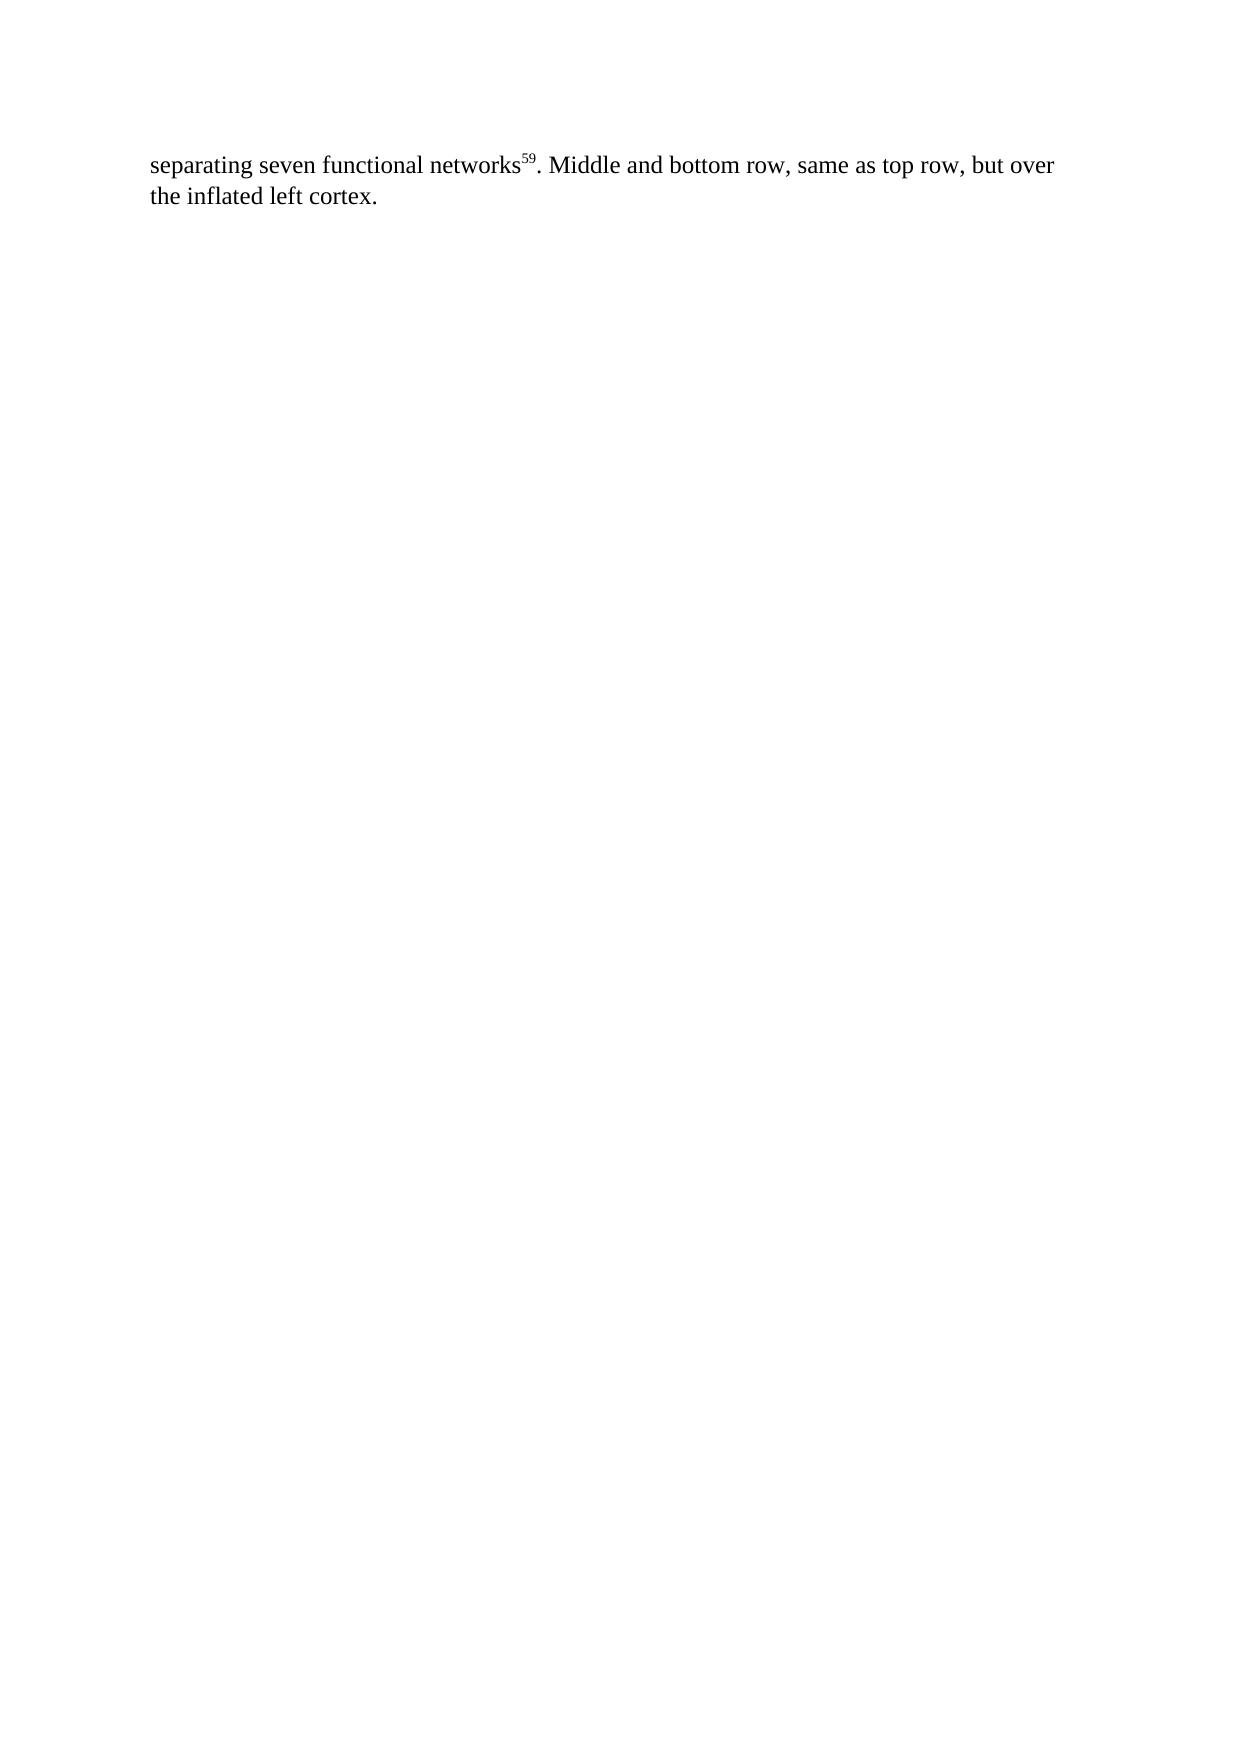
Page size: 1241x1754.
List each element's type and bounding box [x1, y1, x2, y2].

text [150, 150, 1090, 210]
